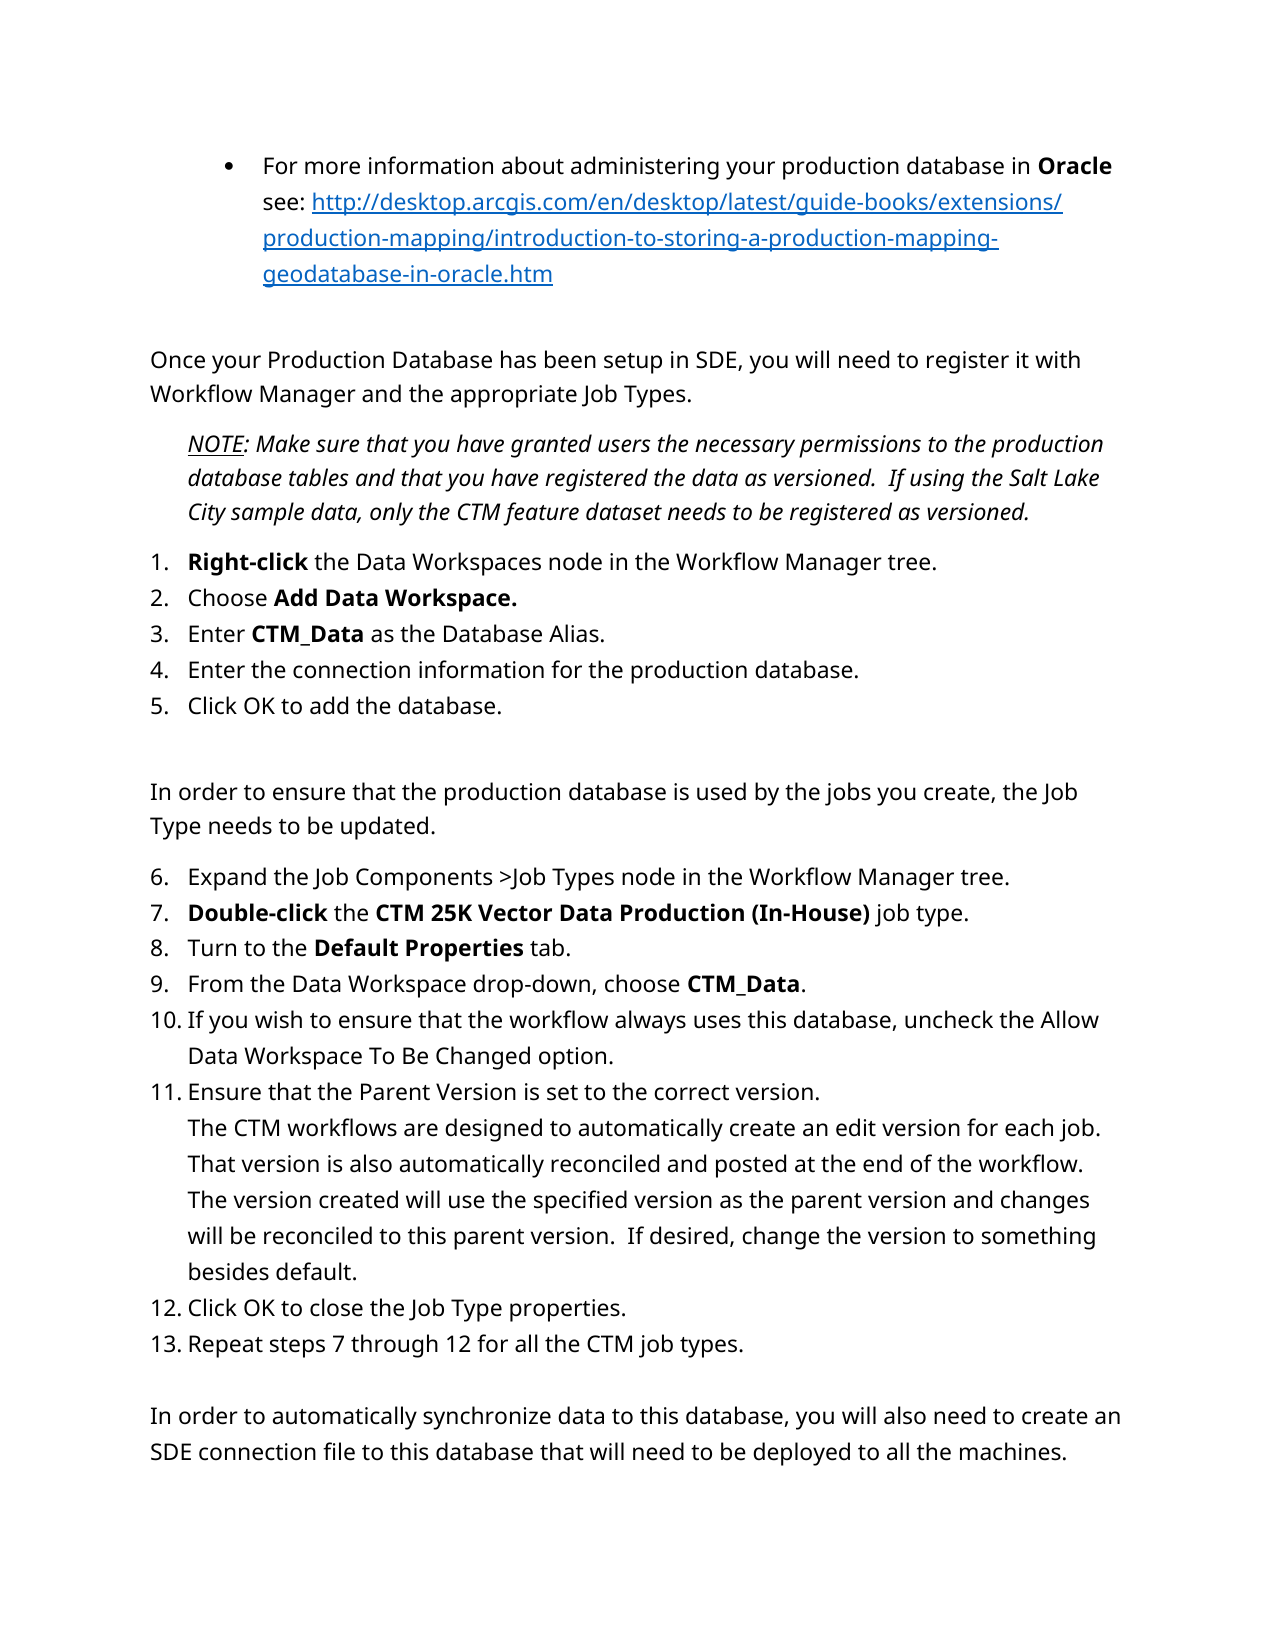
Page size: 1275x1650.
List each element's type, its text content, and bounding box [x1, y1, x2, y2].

list Turn to the Default Properties tab. [150, 932, 1125, 964]
list If you wish to ensure that the workflow always uses this database, uncheck the Allow Data Workspace To Be Changed option. [150, 1004, 1125, 1071]
list Enter CTM_Data as the Database Alias. [150, 618, 1125, 649]
text In order to ensure that the production database is used by the jobs you create, the Job Type needs to be updated. [150, 776, 1125, 841]
text In order to automatically synchronize data to this database, you will also need to create an SDE connection file to this database that will need to be deployed to all the machines. [150, 1399, 1125, 1467]
list From the Data Workspace drop-down, choose CTM_Data. [150, 968, 1125, 999]
list Repeat steps 7 through 12 for all the CTM job types. [150, 1328, 1125, 1359]
list Right-click the Data Workspaces node in the Workflow Manager tree. [150, 546, 1125, 577]
list Click OK to close the Job Type properties. [150, 1292, 1125, 1323]
list Click OK to add the database. [150, 690, 1125, 721]
text The CTM workflows are designed to automatically create an edit version for each job. That version is also automatically reconciled and posted at the end of the workflow. The version created will use the specified version as the parent version and changes will be reconciled to this parent version. If desired, change the version to something besides default. [187, 1112, 1125, 1287]
list Double-click the CTM 25K Vector Data Production (In-House) job type. [150, 896, 1125, 928]
text Once your Production Database has been setup in SDE, you will need to register it with Workflow Manager and the appropriate Job Types. [150, 344, 1125, 409]
list Ensure that the Parent Version is set to the correct version. [150, 1076, 1125, 1107]
list Enter the connection information for the production database. [150, 654, 1125, 685]
list Choose Add Data Workspace. [150, 582, 1125, 613]
list Expand the Job Components >Job Types node in the Workflow Manager tree. [150, 861, 1125, 892]
